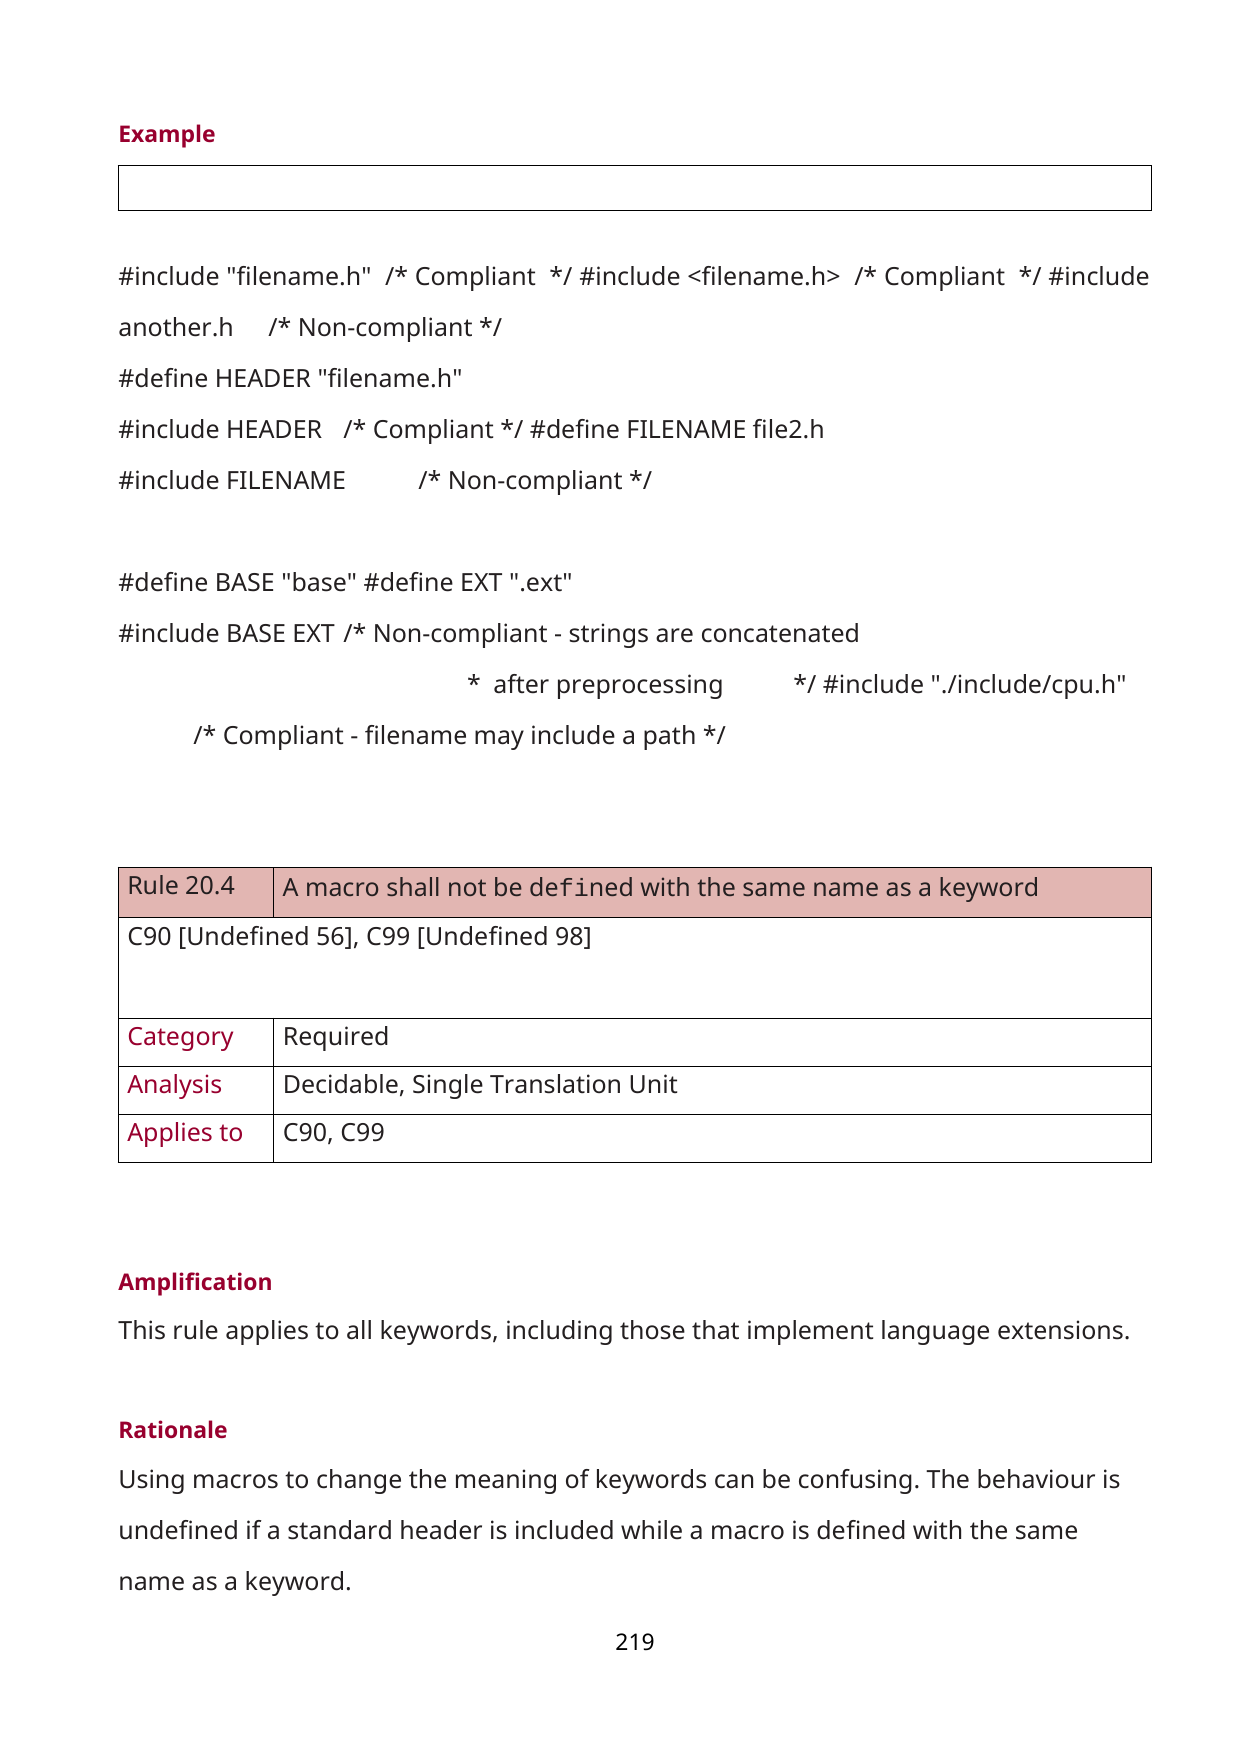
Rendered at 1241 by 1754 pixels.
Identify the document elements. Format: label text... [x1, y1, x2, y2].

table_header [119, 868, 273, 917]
text #include FILENAME /* Non-compliant */ [118, 462, 1152, 497]
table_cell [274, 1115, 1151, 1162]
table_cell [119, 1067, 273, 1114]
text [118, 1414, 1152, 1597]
text Example [118, 118, 1152, 149]
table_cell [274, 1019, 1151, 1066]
text #define HEADER "filename.h" [118, 360, 1152, 394]
text #include BASE EXT /* Non-compliant - strings are concatenated [118, 616, 1152, 650]
text #define BASE "base" #define EXT ".ext" [118, 564, 1152, 599]
text * after preprocessing */ #include "./include/cpu.h" /* Compliant - filename may include a path */ [118, 667, 1152, 752]
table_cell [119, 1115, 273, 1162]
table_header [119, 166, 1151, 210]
text #include "filename.h" /* Compliant */ #include <filename.h> /* Compliant */ #include another.h /* Non-compliant */ [118, 258, 1152, 343]
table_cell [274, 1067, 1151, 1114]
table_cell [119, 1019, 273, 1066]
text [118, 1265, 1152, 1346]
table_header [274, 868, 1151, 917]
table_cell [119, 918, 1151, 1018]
text #include HEADER /* Compliant */ #define FILENAME file2.h [118, 411, 1152, 446]
